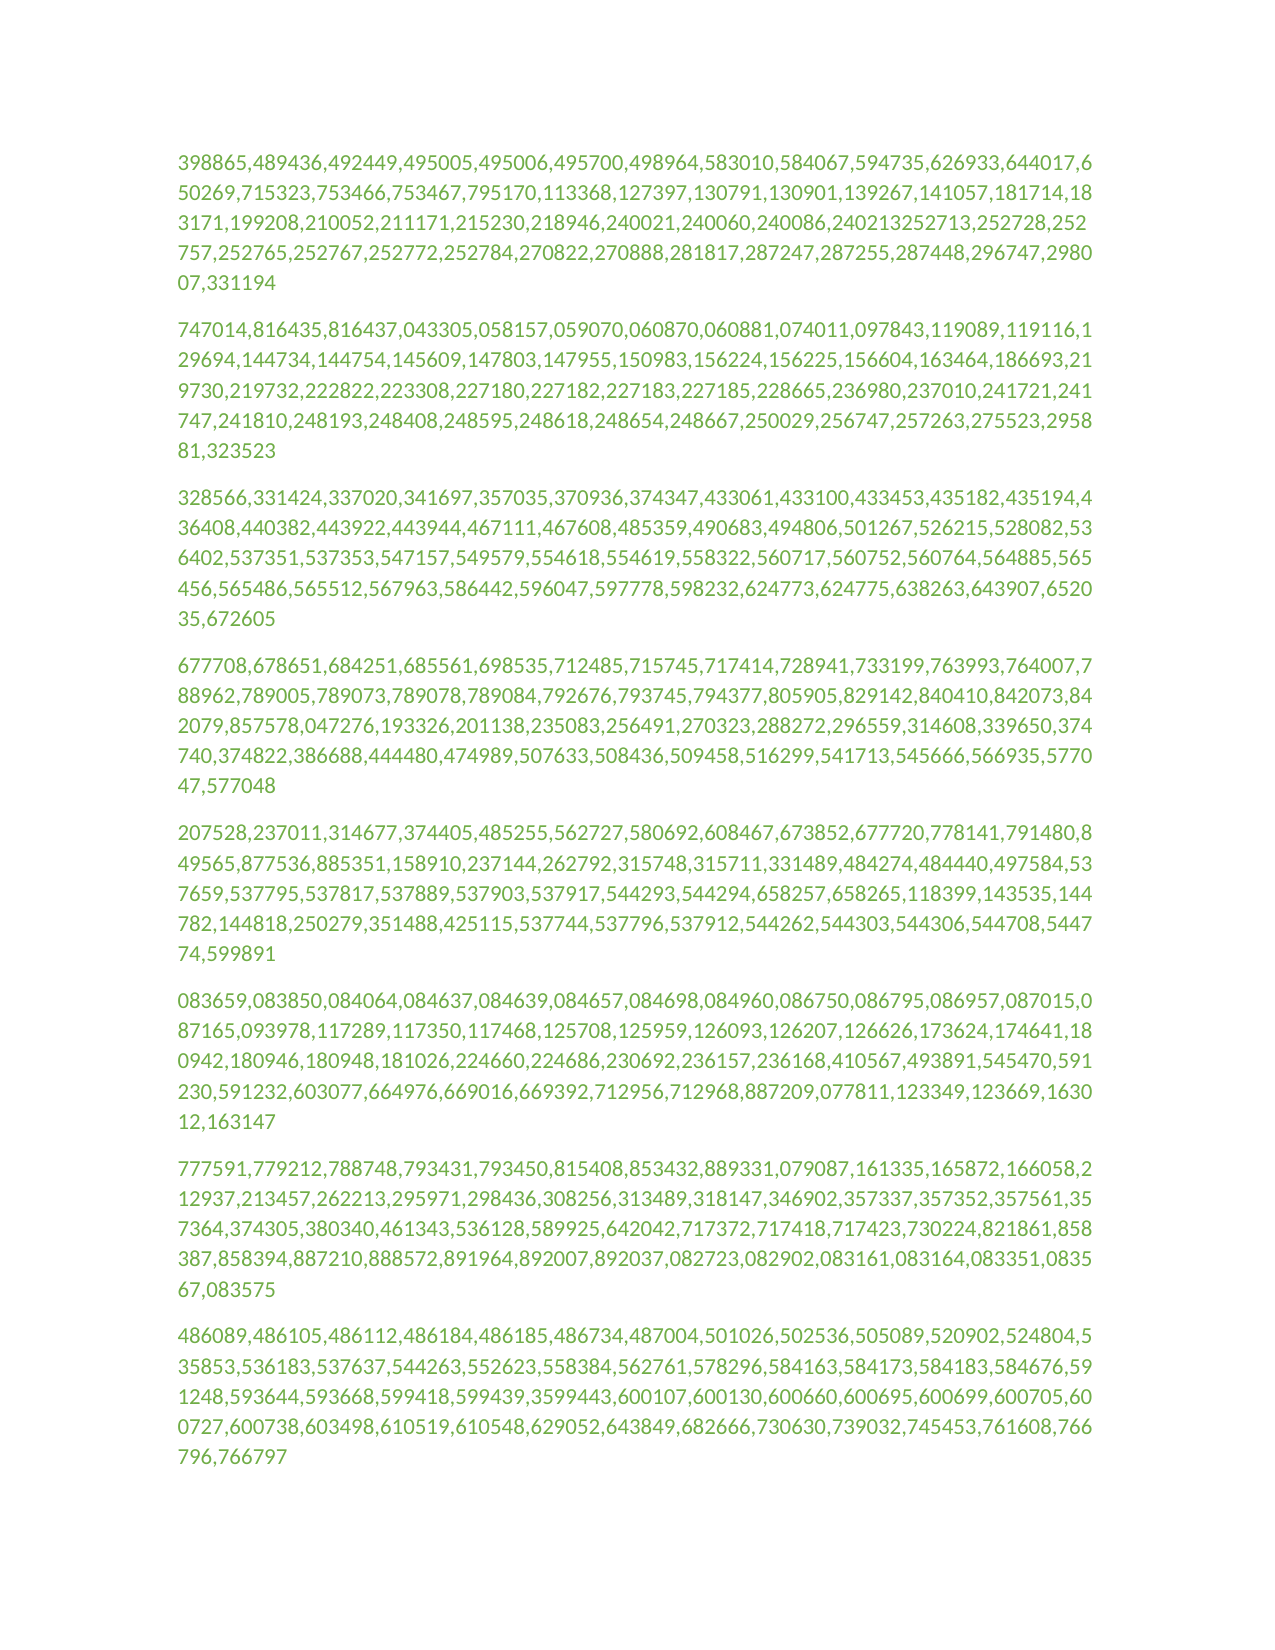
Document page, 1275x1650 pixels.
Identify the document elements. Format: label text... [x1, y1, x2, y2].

text 486089,486105,486112,486184,486185,486734,487004,501026,502536,505089,520902,524804,535853,536183,537637,544263,552623,558384,562761,578296,584163,584173,584183,584676,591248,593644,593668,599418,599439,3599443,600107,600130,600660,600695,600699,600705,600727,600738,603498,610519,610548,629052,643849,682666,730630,739032,745453,761608,766796,766797 [177, 1322, 1098, 1470]
text 747014,816435,816437,043305,058157,059070,060870,060881,074011,097843,119089,119116,129694,144734,144754,145609,147803,147955,150983,156224,156225,156604,163464,186693,219730,219732,222822,223308,227180,227182,227183,227185,228665,236980,237010,241721,241747,241810,248193,248408,248595,248618,248654,248667,250029,256747,257263,275523,295881,323523 [177, 315, 1098, 464]
text 677708,678651,684251,685561,698535,712485,715745,717414,728941,733199,763993,764007,788962,789005,789073,789078,789084,792676,793745,794377,805905,829142,840410,842073,842079,857578,047276,193326,201138,235083,256491,270323,288272,296559,314608,339650,374740,374822,386688,444480,474989,507633,508436,509458,516299,541713,545666,566935,577047,577048 [177, 651, 1098, 799]
text 207528,237011,314677,374405,485255,562727,580692,608467,673852,677720,778141,791480,849565,877536,885351,158910,237144,262792,315748,315711,331489,484274,484440,497584,537659,537795,537817,537889,537903,537917,544293,544294,658257,658265,118399,143535,144782,144818,250279,351488,425115,537744,537796,537912,544262,544303,544306,544708,544774,599891 [177, 818, 1098, 967]
text 328566,331424,337020,341697,357035,370936,374347,433061,433100,433453,435182,435194,436408,440382,443922,443944,467111,467608,485359,490683,494806,501267,526215,528082,536402,537351,537353,547157,549579,554618,554619,558322,560717,560752,560764,564885,565456,565486,565512,567963,586442,596047,597778,598232,624773,624775,638263,643907,652035,672605 [177, 483, 1098, 632]
text 083659,083850,084064,084637,084639,084657,084698,084960,086750,086795,086957,087015,087165,093978,117289,117350,117468,125708,125959,126093,126207,126626,173624,174641,180942,180946,180948,181026,224660,224686,230692,236157,236168,410567,493891,545470,591230,591232,603077,664976,669016,669392,712956,712968,887209,077811,123349,123669,163012,163147 [177, 986, 1098, 1135]
text 777591,779212,788748,793431,793450,815408,853432,889331,079087,161335,165872,166058,212937,213457,262213,295971,298436,308256,313489,318147,346902,357337,357352,357561,357364,374305,380340,461343,536128,589925,642042,717372,717418,717423,730224,821861,858387,858394,887210,888572,891964,892007,892037,082723,082902,083161,083164,083351,083567,083575 [177, 1154, 1098, 1303]
text 398865,489436,492449,495005,495006,495700,498964,583010,584067,594735,626933,644017,650269,715323,753466,753467,795170,113368,127397,130791,130901,139267,141057,181714,183171,199208,210052,211171,215230,218946,240021,240060,240086,240213252713,252728,252757,252765,252767,252772,252784,270822,270888,281817,287247,287255,287448,296747,298007,331194 [177, 148, 1098, 296]
